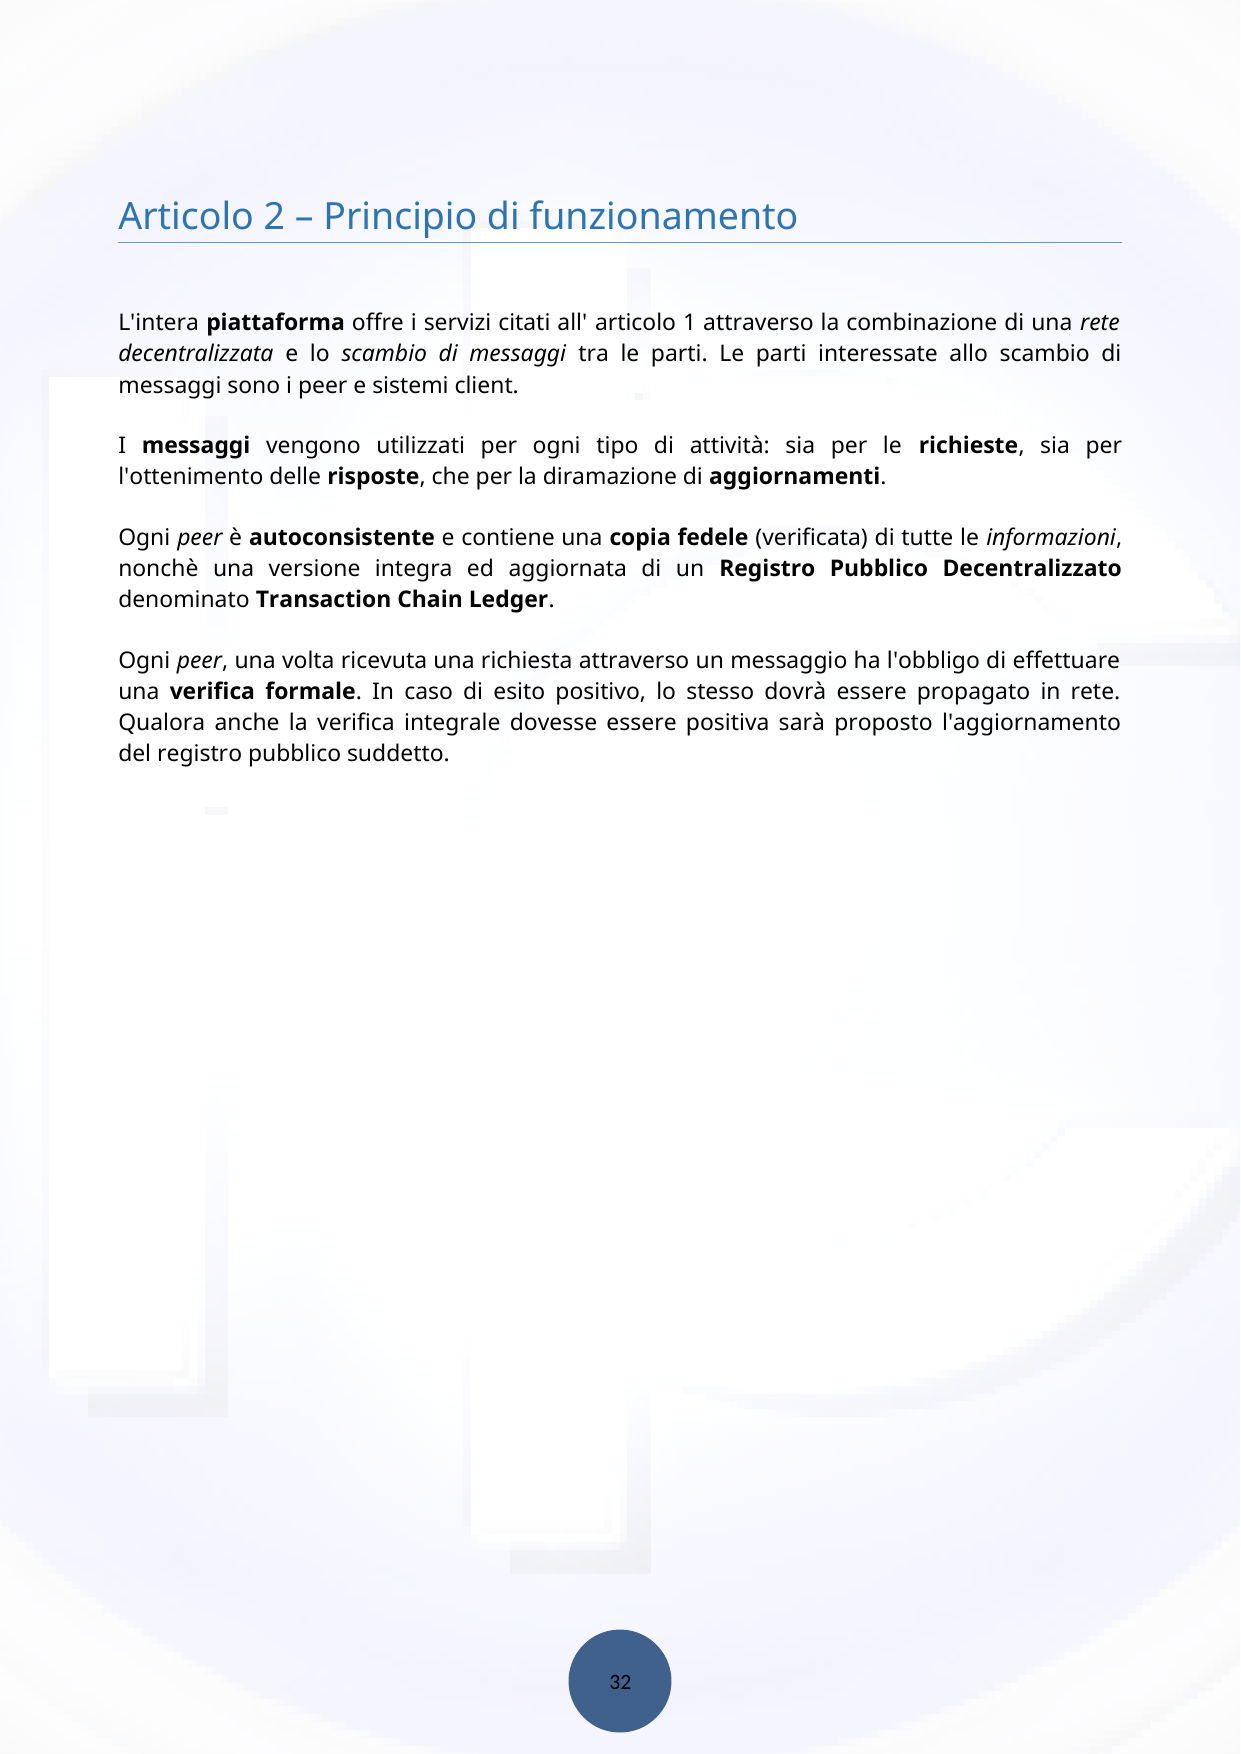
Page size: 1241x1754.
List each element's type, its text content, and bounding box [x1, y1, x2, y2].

text Ogni peer è autoconsistente e contiene una copia fedele (verificata) di tutte le informazioni, nonchè una versione integra ed aggiornata di un Registro Pubblico Decentralizzato denominato Transaction Chain Ledger. [118, 521, 1122, 614]
subtitle Articolo 2 – Principio di funzionamento [118, 189, 1122, 242]
text I messaggi vengono utilizzati per ogni tipo di attività: sia per le richieste, sia per l'ottenimento delle risposte, che per la diramazione di aggiornamenti. [118, 429, 1122, 491]
text Ogni peer, una volta ricevuta una richiesta attraverso un messaggio ha l'obbligo di effettuare una verifica formale. In caso di esito positivo, lo stesso dovrà essere propagato in rete. Qualora anche la verifica integrale dovesse essere positiva sarà proposto l'aggiornamento del registro pubblico suddetto. [118, 643, 1122, 768]
text L'intera piattaforma offre i servizi citati all' articolo 1 attraverso la combinazione di una rete decentralizzata e lo scambio di messaggi tra le parti. Le parti interessate allo scambio di messaggi sono i peer e sistemi client. [118, 306, 1122, 400]
